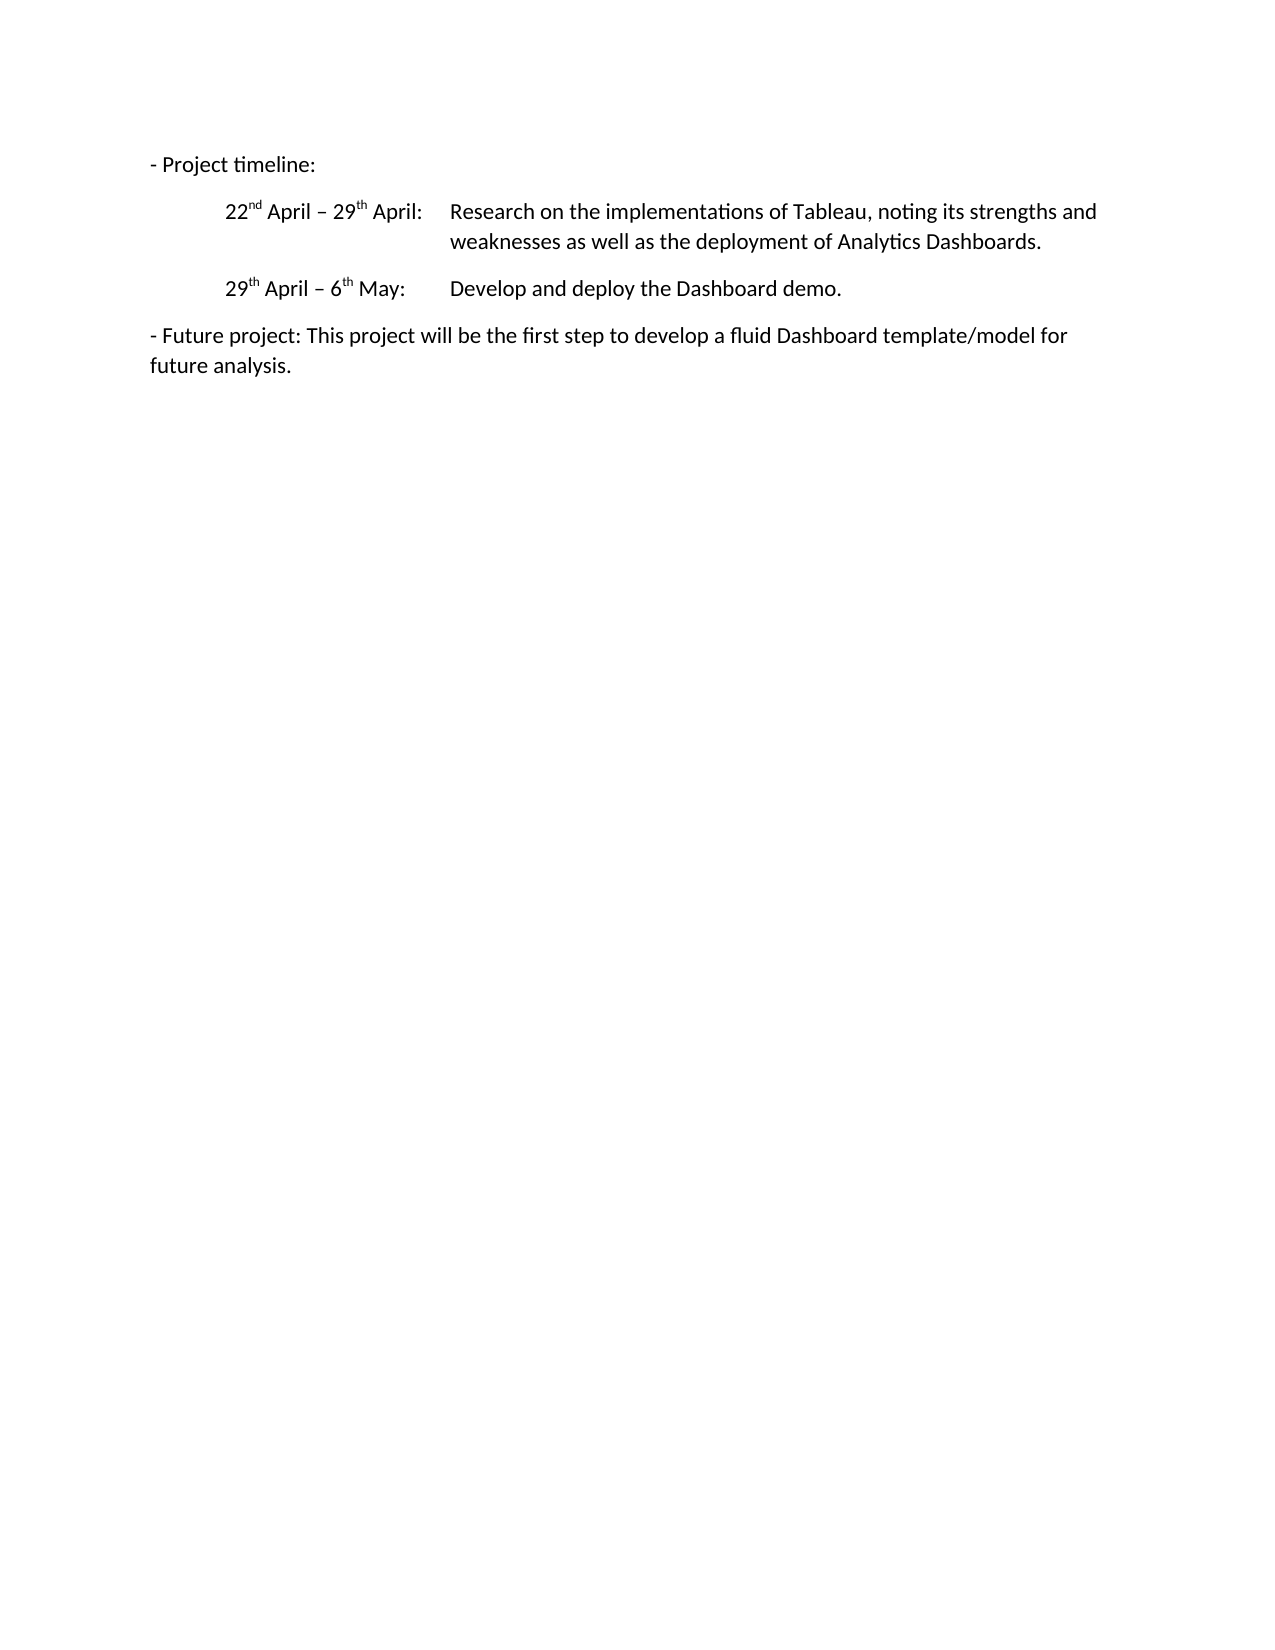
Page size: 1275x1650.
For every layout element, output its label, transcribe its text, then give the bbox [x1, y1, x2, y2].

text - Project timeline: [150, 150, 1125, 178]
text - Future project: This project will be the first step to develop a fluid Dashboard template/model for future analysis. [150, 321, 1125, 379]
text 22nd April – 29th April: Research on the implementations of Tableau, noting its strengths and weaknesses as well as the deployment of Analytics Dashboards. [225, 197, 1125, 255]
text 29th April – 6th May: Develop and deploy the Dashboard demo. [150, 274, 1125, 302]
